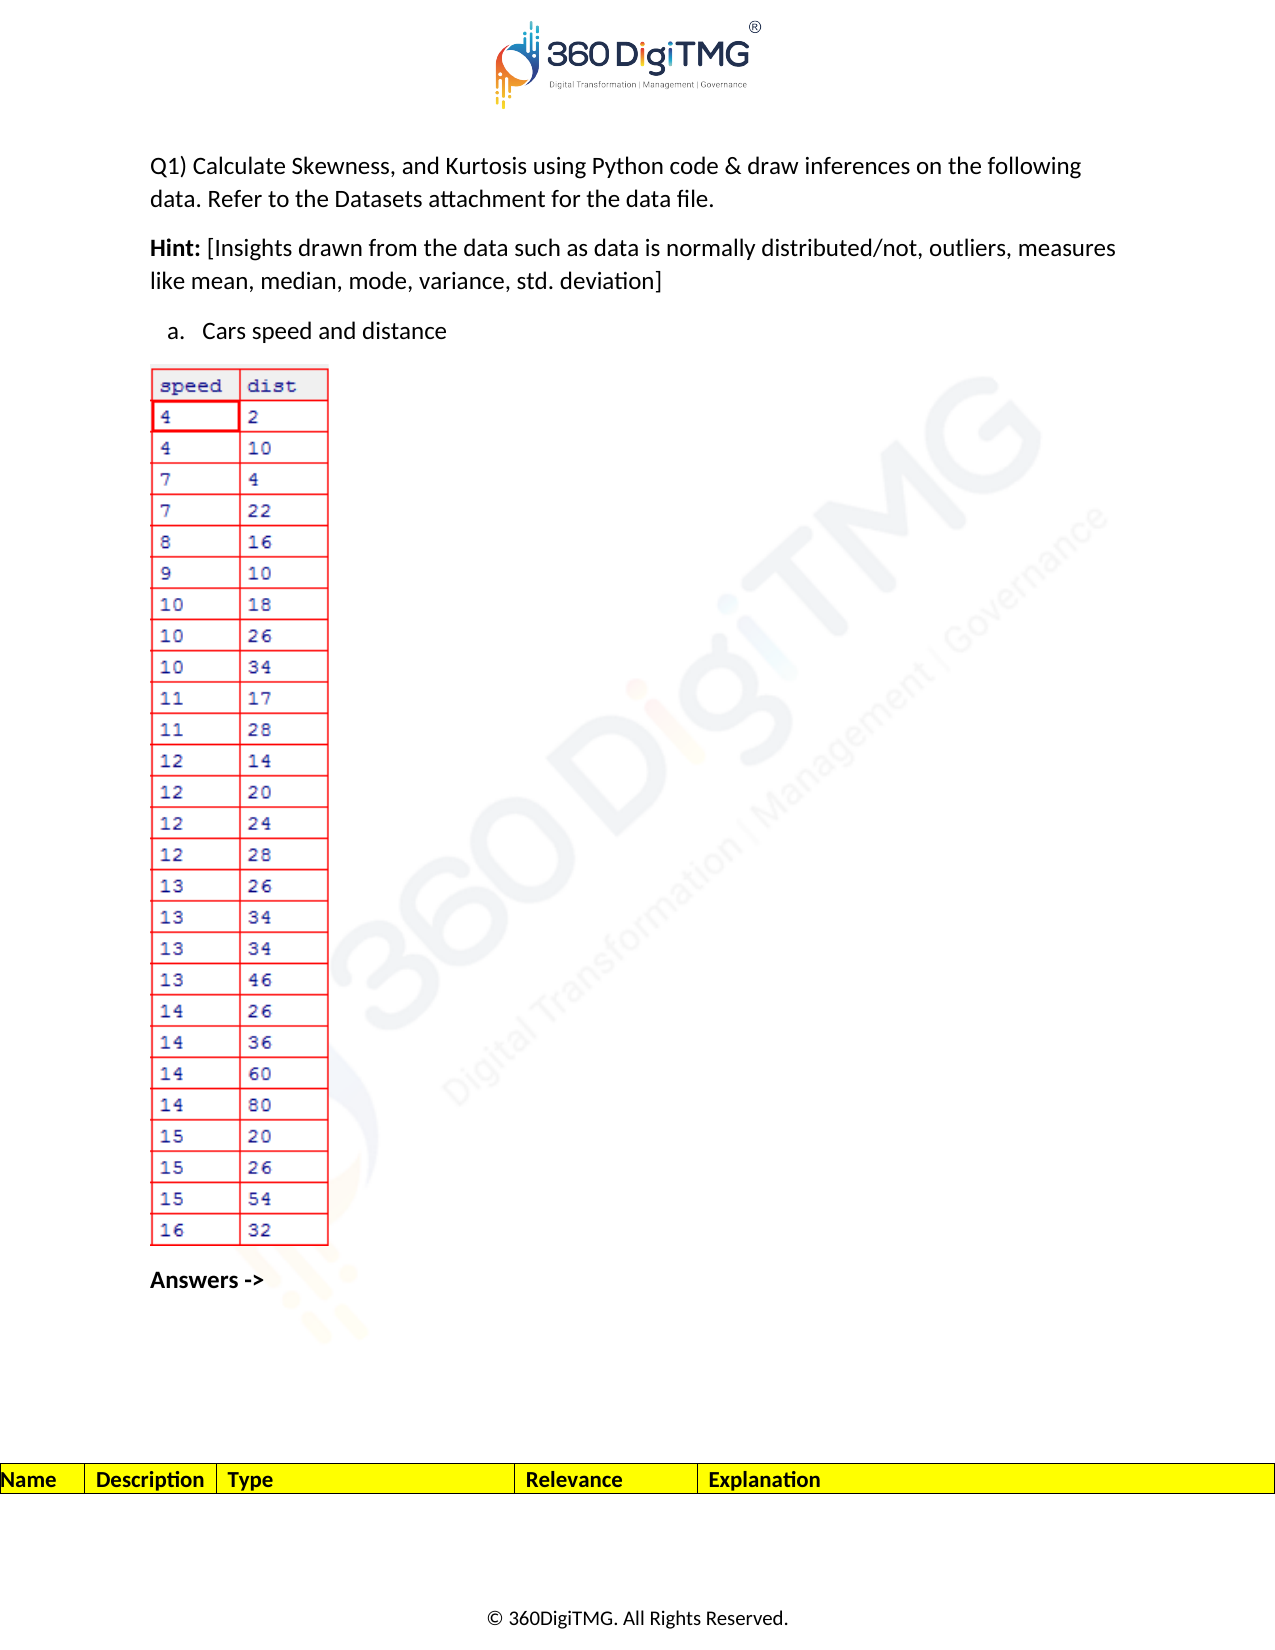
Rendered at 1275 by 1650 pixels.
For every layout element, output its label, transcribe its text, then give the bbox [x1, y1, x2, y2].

table_header Type [217, 1464, 514, 1493]
table_header Description [85, 1464, 216, 1493]
text Q1) Calculate Skewness, and Kurtosis using Python code & draw inferences on the following data. Refer to the Datasets attachment for the data file. [150, 150, 1125, 213]
table_header Explanation [698, 1464, 1274, 1493]
text a. Cars speed and distance [150, 315, 1125, 346]
table_header Name of the Feature [1, 1464, 84, 1493]
picture [54, 283, 1221, 1366]
text Hint: [Insights drawn from the data such as data is normally distributed/not, outliers, measures like mean, median, mode, variance, std. deviation] [150, 232, 1125, 296]
text Answers -> [150, 1265, 1125, 1295]
table_header Relevance [515, 1464, 697, 1493]
picture [491, 16, 765, 114]
